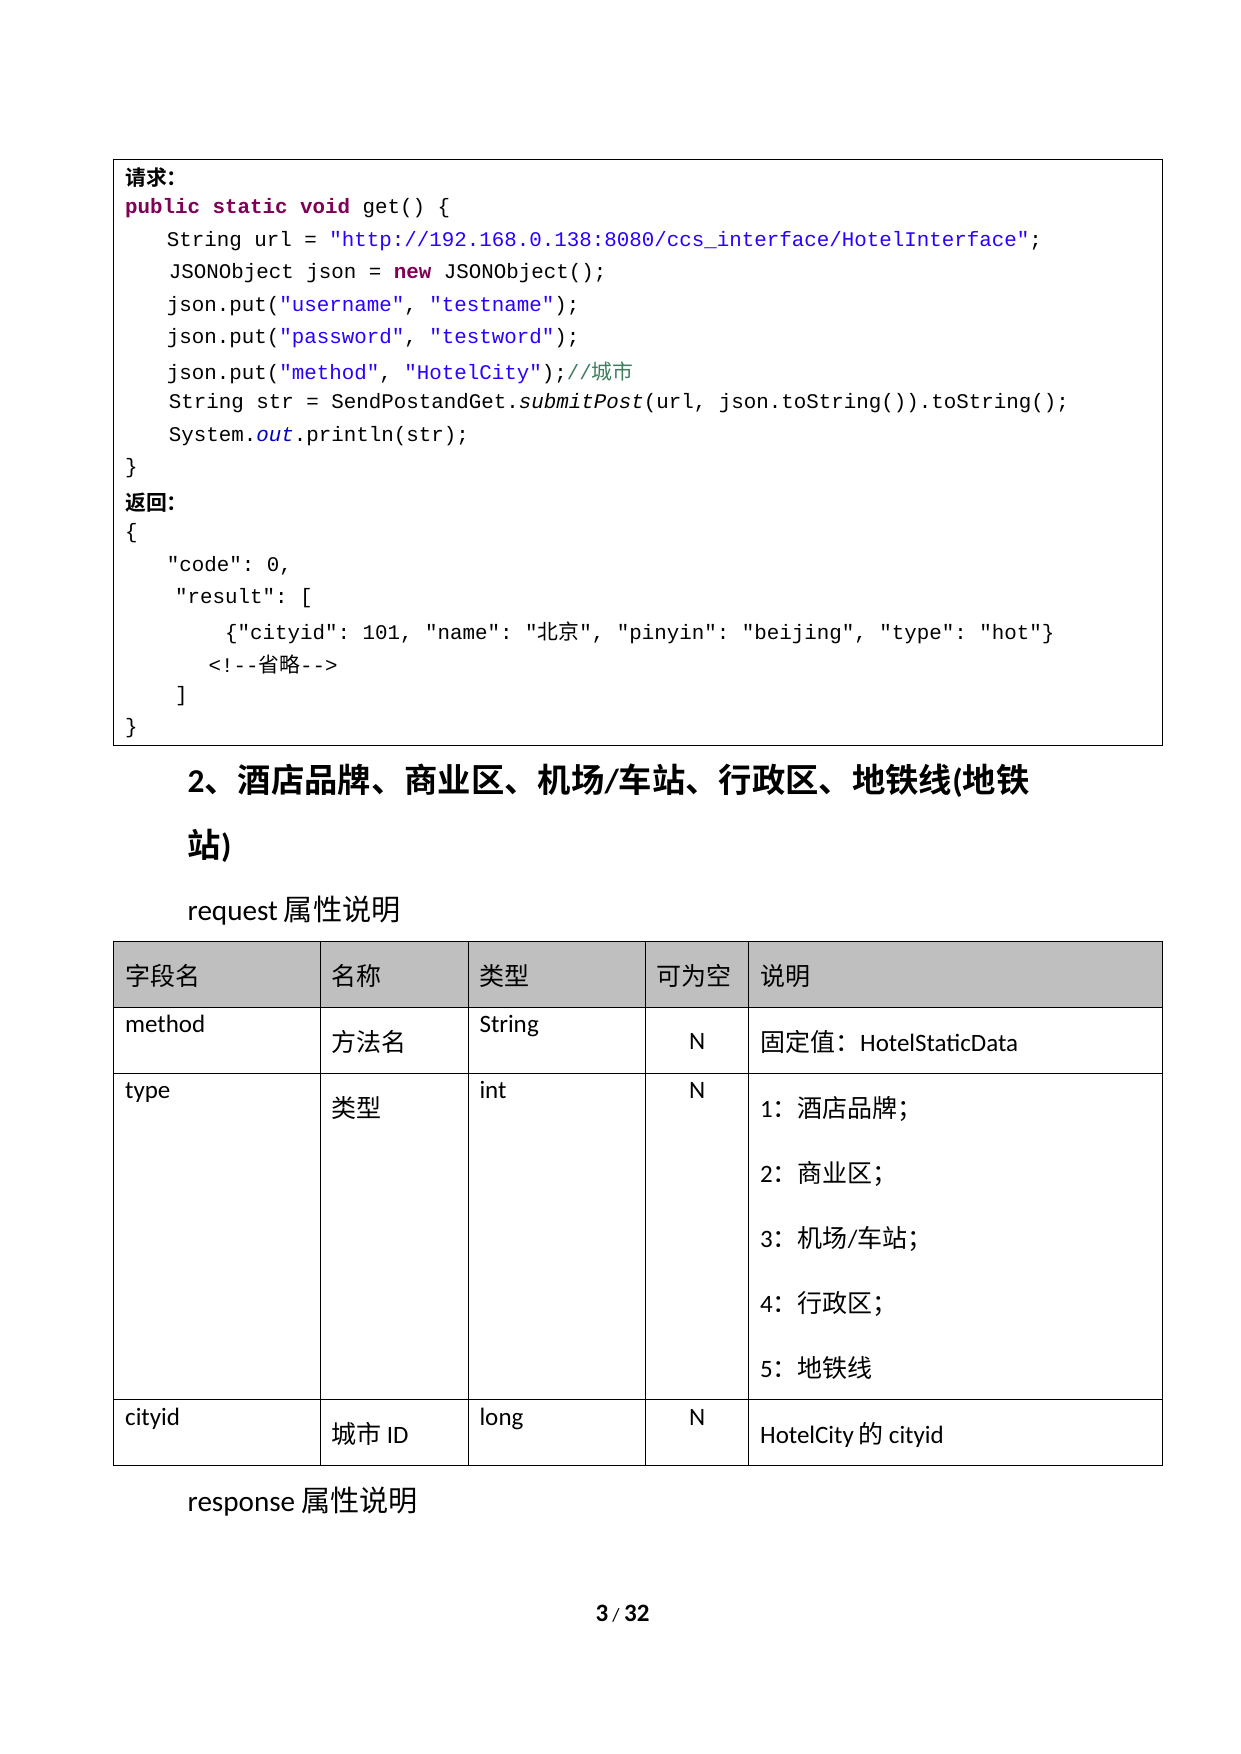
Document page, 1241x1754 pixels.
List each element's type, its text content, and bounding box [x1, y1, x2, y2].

table_cell N [646, 1400, 748, 1465]
table_cell N [646, 1008, 748, 1073]
table_header 名称 [321, 942, 468, 1007]
table_header 说明 [749, 942, 1162, 1007]
table_cell 城市ID [321, 1400, 468, 1465]
table_cell 方法名 [321, 1008, 468, 1073]
table_cell 类型 [321, 1074, 468, 1399]
table_cell HotelCity的cityid [749, 1400, 1162, 1465]
text 2、酒店品牌、商业区、机场/车站、行政区、地铁线(地铁站) [187, 746, 1053, 876]
table_cell String [469, 1008, 645, 1073]
table_cell 1：酒店品牌； 2：商业区； 3：机场/车站； 4：行政区； 5：地铁线 [749, 1074, 1162, 1399]
table_cell cityid [114, 1400, 320, 1465]
table_cell 固定值：HotelStaticData [749, 1008, 1162, 1073]
table_cell long [469, 1400, 645, 1465]
table_cell method [114, 1008, 320, 1073]
table_header 字段名 [114, 942, 320, 1007]
table_cell type [114, 1074, 320, 1399]
text request属性说明 [187, 876, 1053, 941]
table_cell int [469, 1074, 645, 1399]
table_cell N [646, 1074, 748, 1399]
table_header 请求： public static void get() { String url = "http://192.168.0.138:8080/ccs_interface/HotelInterface"; JSONObject json = new JSONObject(); json.put("username", "testname"); json.put("password", "testword"); json.put("method", "HotelCity");//城市 String str = SendPostandGet.submitPost(url, json.toString()).toString(); System.out.println(str); } 返回： { "code": 0, "result": [ {"cityid": 101, "name": "北京", "pinyin": "beijing", "type": "hot"} <!--省略--> ] } [114, 160, 1162, 744]
text response属性说明 [187, 1466, 1053, 1531]
table_header 类型 [469, 942, 645, 1007]
table_header 可为空 [646, 942, 748, 1007]
